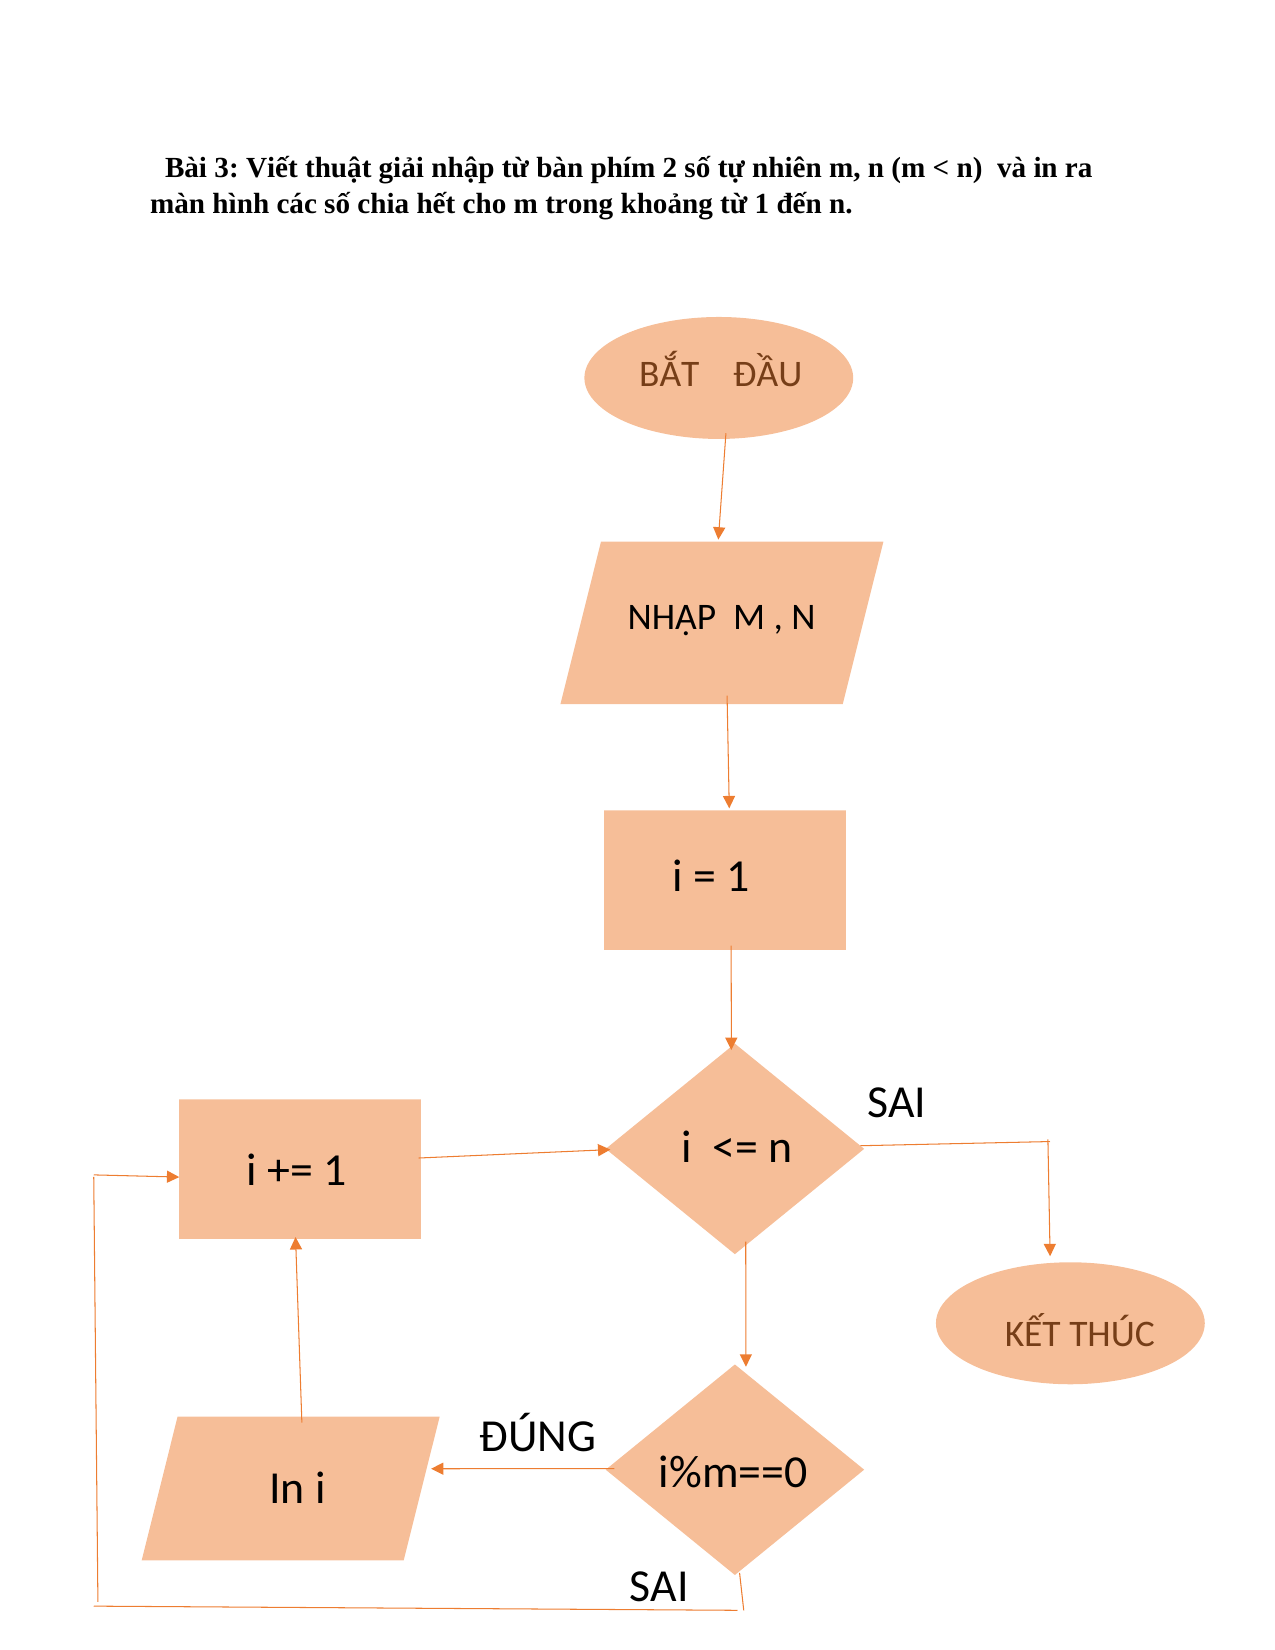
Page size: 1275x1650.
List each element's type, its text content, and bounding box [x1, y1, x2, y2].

text Bài 3: Viết thuật giải nhập từ bàn phím 2 số tự nhiên m, n (m < n) và in ra màn hình các số chia hết cho m trong khoảng từ 1 đến n. [150, 150, 1125, 220]
